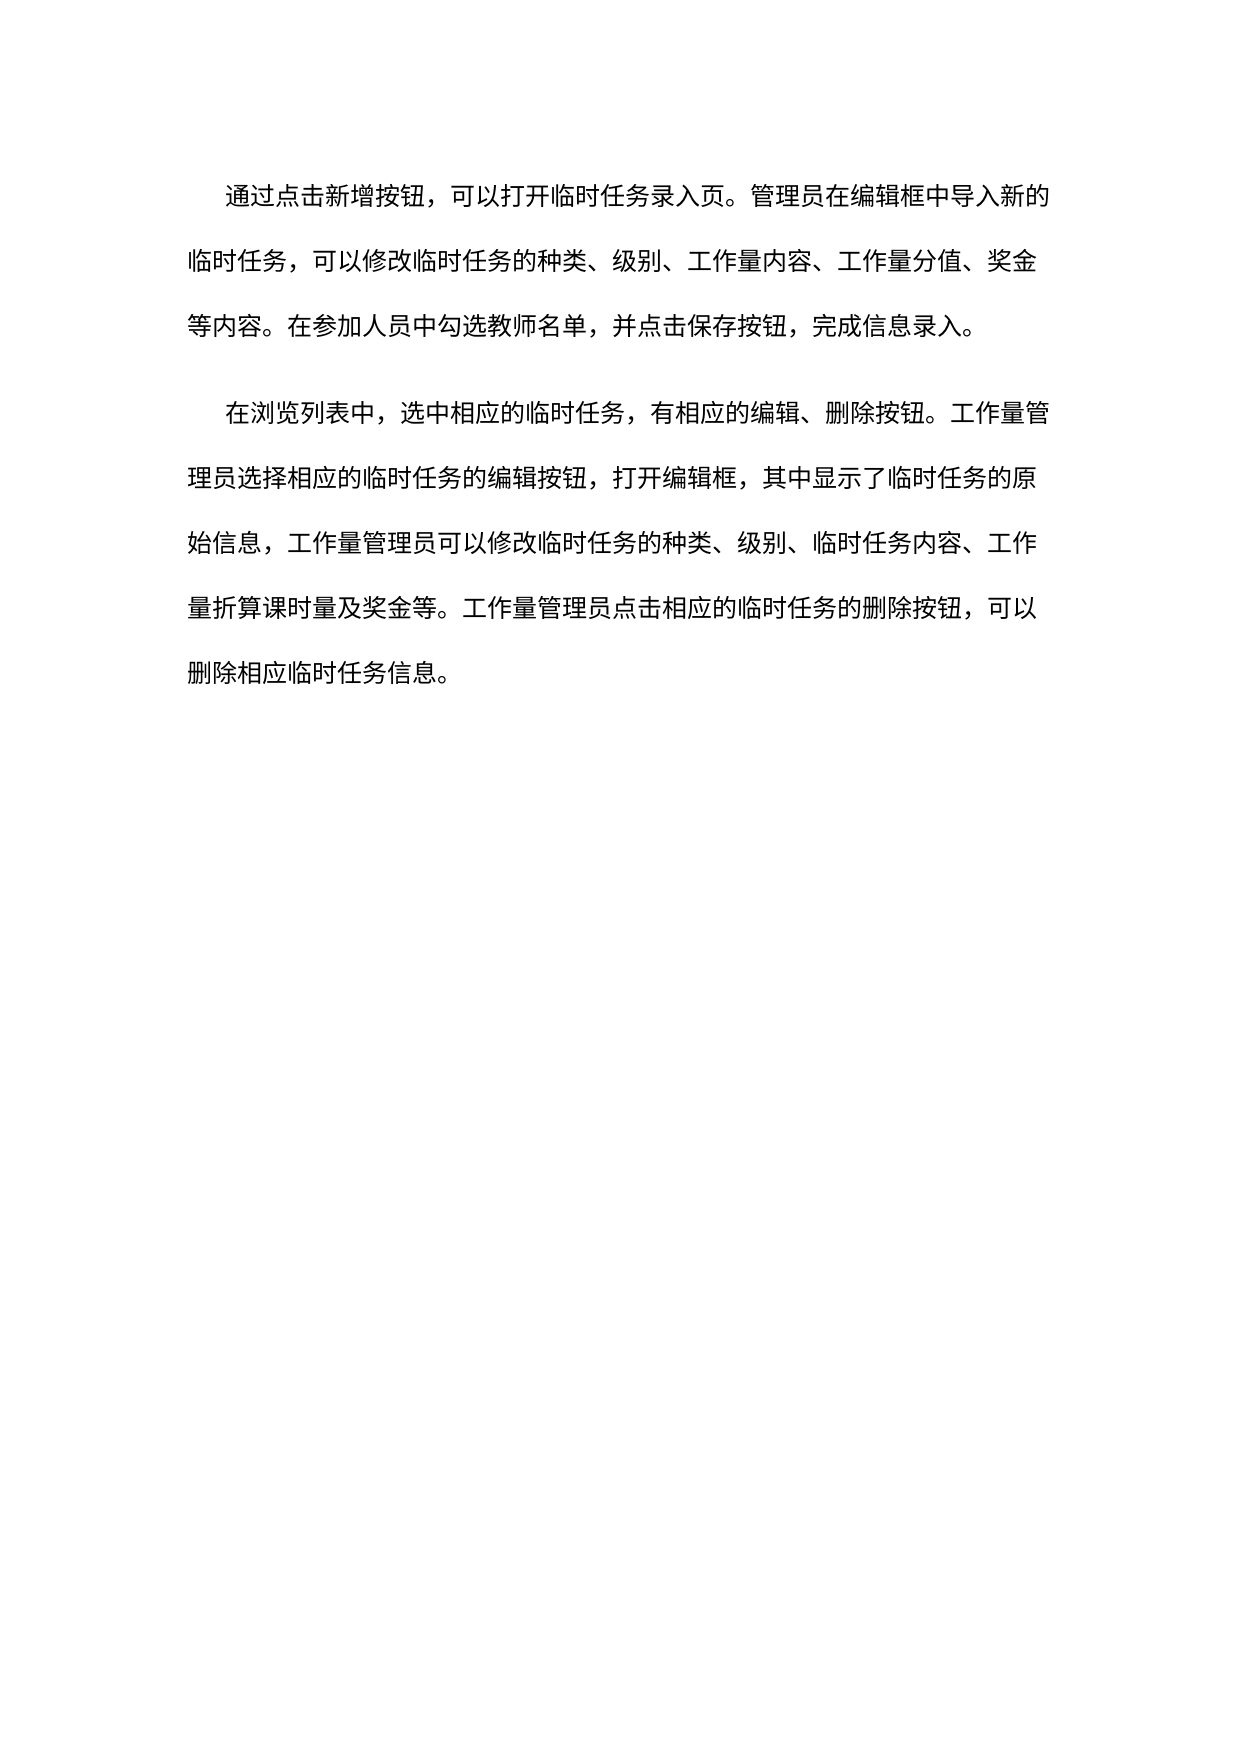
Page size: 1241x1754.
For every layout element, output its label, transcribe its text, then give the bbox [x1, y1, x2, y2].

text 在浏览列表中，选中相应的临时任务，有相应的编辑、删除按钮。工作量管理员选择相应的临时任务的编辑按钮，打开编辑框，其中显示了临时任务的原始信息，工作量管理员可以修改临时任务的种类、级别、临时任务内容、工作量折算课时量及奖金等。工作量管理员点击相应的临时任务的删除按钮，可以删除相应临时任务信息。 [187, 379, 1053, 704]
text 通过点击新增按钮，可以打开临时任务录入页。管理员在编辑框中导入新的临时任务，可以修改临时任务的种类、级别、工作量内容、工作量分值、奖金等内容。在参加人员中勾选教师名单，并点击保存按钮，完成信息录入。 [187, 162, 1053, 357]
